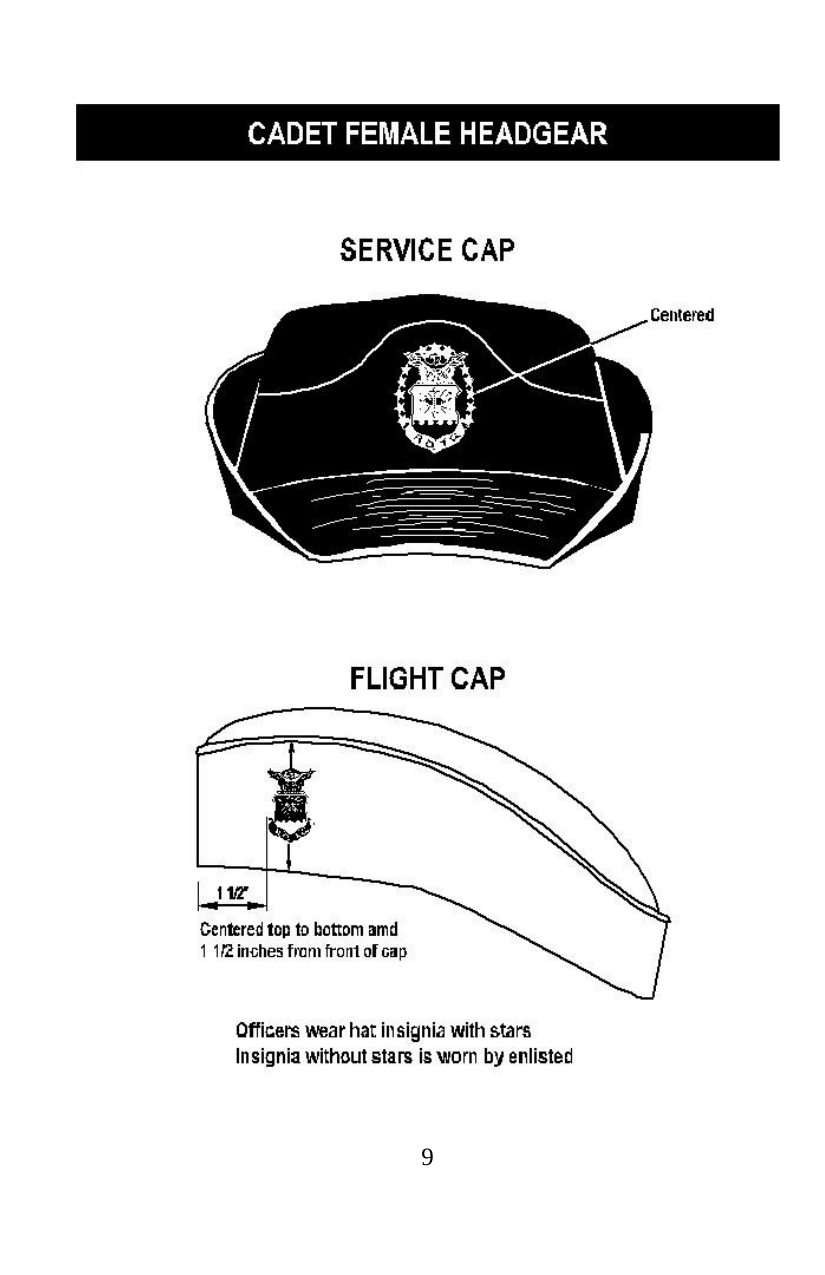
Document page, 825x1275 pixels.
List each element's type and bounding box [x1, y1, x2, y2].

picture [75, 103, 780, 1087]
